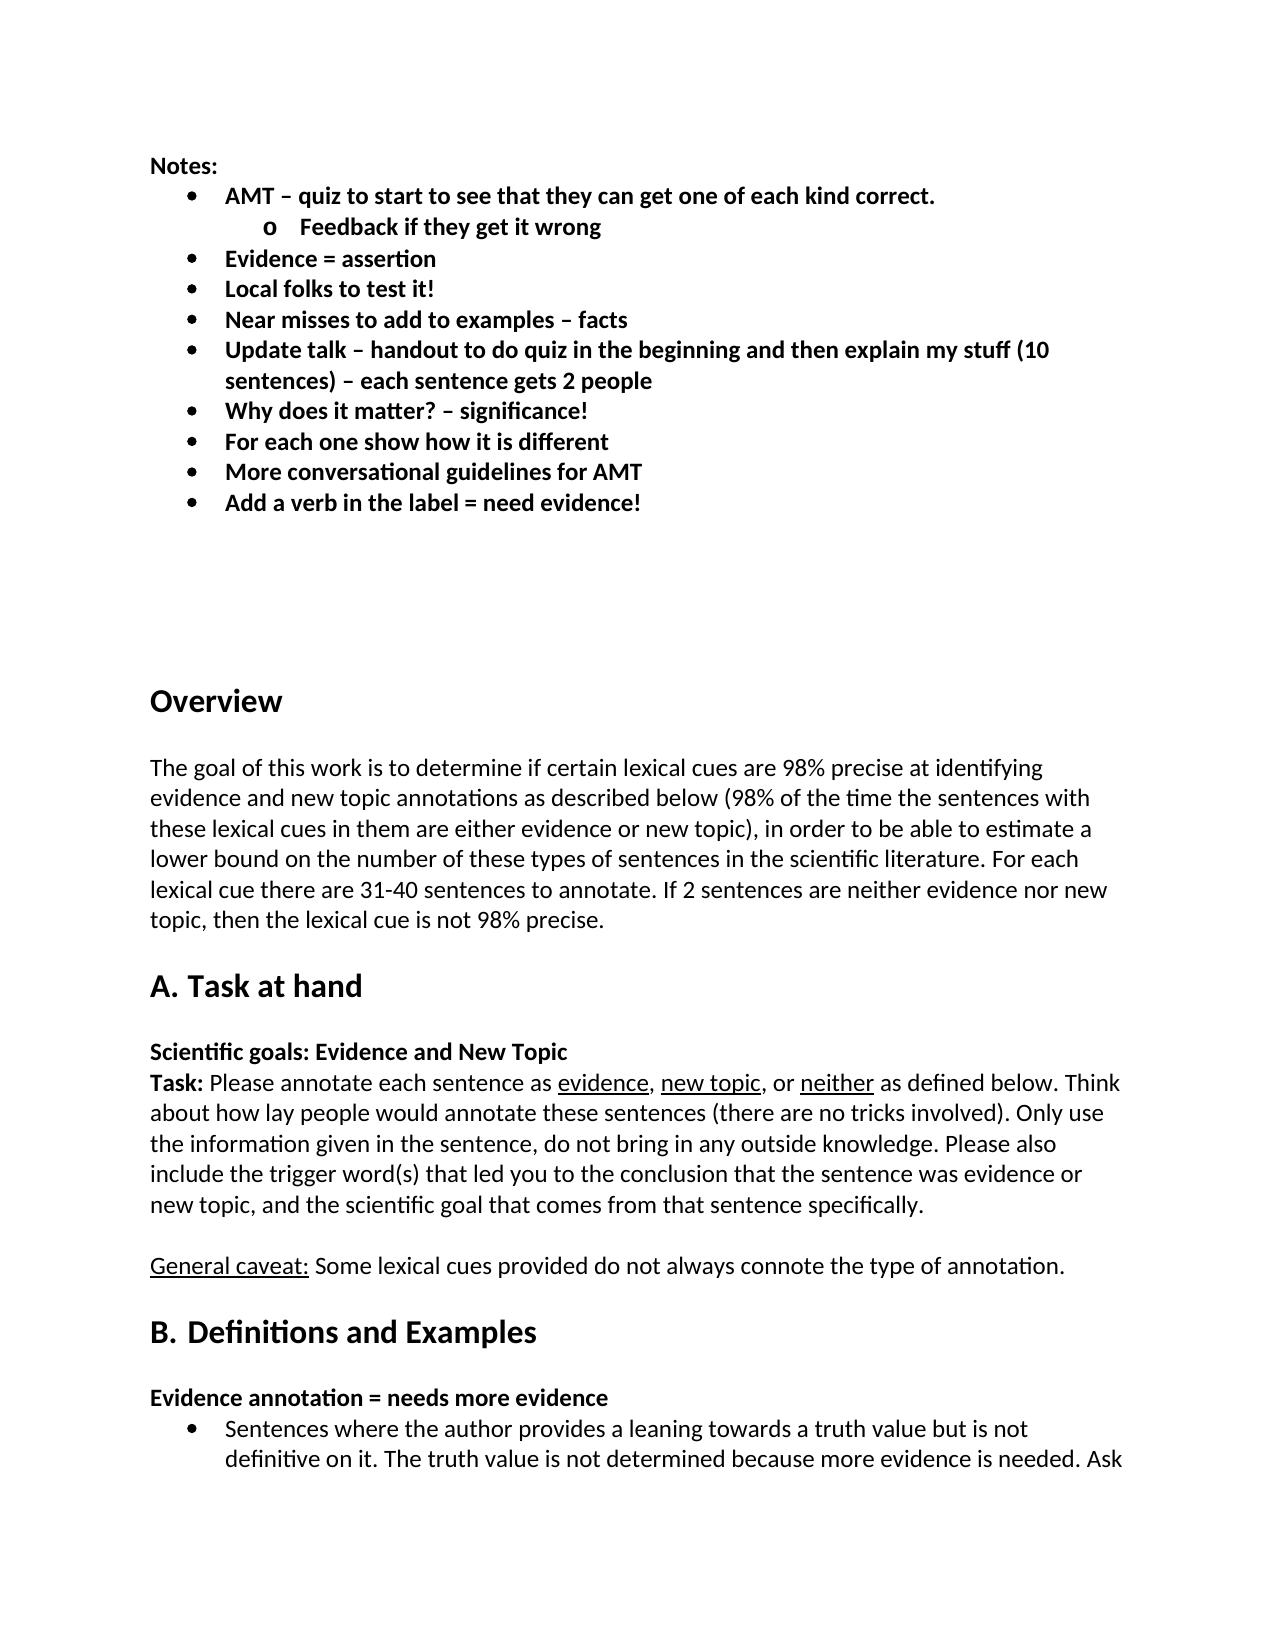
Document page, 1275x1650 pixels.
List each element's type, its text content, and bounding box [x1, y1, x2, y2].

text Scientific goals: Evidence and New Topic [150, 1037, 1125, 1067]
list Add a verb in the label = need evidence! [187, 487, 1125, 517]
list Update talk – handout to do quiz in the beginning and then explain my stuff (10 sentences) – each sentence gets 2 people [187, 334, 1125, 395]
text General caveat: Some lexical cues provided do not always connote the type of annotation. [150, 1250, 1125, 1281]
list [187, 1413, 1125, 1474]
text The goal of this work is to determine if certain lexical cues are 98% precise at identifying evidence and new topic annotations as described below (98% of the time the sentences with these lexical cues in them are either evidence or new topic), in order to be able to estimate a lower bound on the number of these types of sentences in the scientific literature. For each lexical cue there are 31-40 sentences to annotate. If 2 sentences are neither evidence nor new topic, then the lexical cue is not 98% precise. [150, 752, 1125, 935]
list For each one show how it is different [187, 426, 1125, 456]
list Feedback if they get it wrong [262, 211, 1125, 243]
list Local folks to test it! [187, 273, 1125, 304]
text Evidence annotation = needs more evidence [150, 1382, 1125, 1413]
list Why does it matter? – significance! [187, 395, 1125, 426]
list Task at hand [150, 965, 1125, 1006]
list AMT – quiz to start to see that they can get one of each kind correct. [187, 181, 1125, 211]
text Overview [150, 680, 1125, 721]
list Definitions and Examples [150, 1311, 1125, 1352]
text Notes: [150, 150, 1125, 181]
list More conversational guidelines for AMT [187, 456, 1125, 487]
list Evidence = assertion [187, 243, 1125, 273]
list Near misses to add to examples – facts [187, 304, 1125, 334]
text Task: Please annotate each sentence as evidence, new topic, or neither as defined below. Think about how lay people would annotate these sentences (there are no tricks involved). Only use the information given in the sentence, do not bring in any outside knowledge. Please also include the trigger word(s) that led you to the conclusion that the sentence was evidence or new topic, and the scientific goal that comes from that sentence specifically. [150, 1067, 1125, 1220]
